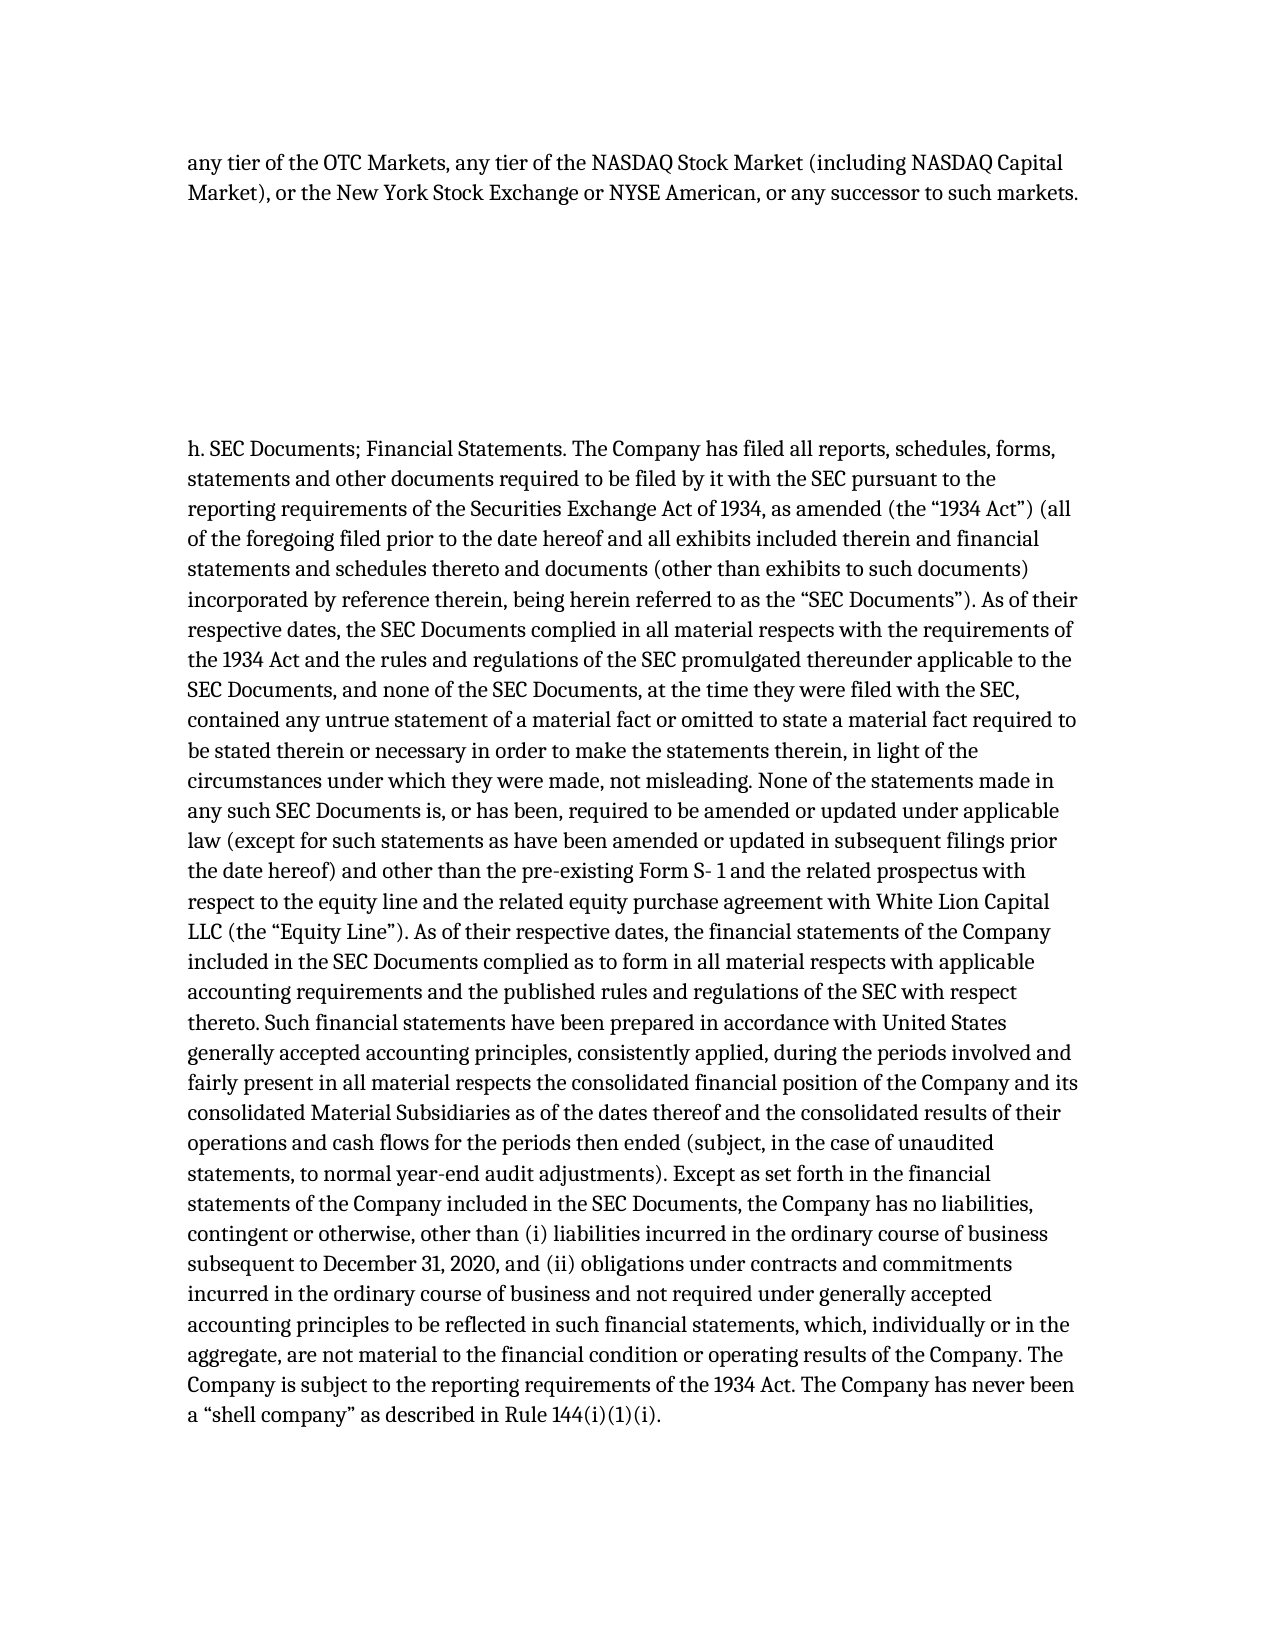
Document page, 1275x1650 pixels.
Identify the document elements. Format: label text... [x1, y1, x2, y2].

text h. SEC Documents; Financial Statements. The Company has filed all reports, schedules, forms, statements and other documents required to be filed by it with the SEC pursuant to the reporting requirements of the Securities Exchange Act of 1934, as amended (the “1934 Act”) (all of the foregoing filed prior to the date hereof and all exhibits included therein and financial statements and schedules thereto and documents (other than exhibits to such documents) incorporated by reference therein, being herein referred to as the “SEC Documents”). As of their respective dates, the SEC Documents complied in all material respects with the requirements of the 1934 Act and the rules and regulations of the SEC promulgated thereunder applicable to the SEC Documents, and none of the SEC Documents, at the time they were filed with the SEC, contained any untrue statement of a material fact or omitted to state a material fact required to be stated therein or necessary in order to make the statements therein, in light of the circumstances under which they were made, not misleading. None of the statements made in any such SEC Documents is, or has been, required to be amended or updated under applicable law (except for such statements as have been amended or updated in subsequent filings prior the date hereof) and other than the pre-existing Form S- 1 and the related prospectus with respect to the equity line and the related equity purchase agreement with White Lion Capital LLC (the “Equity Line”). As of their respective dates, the financial statements of the Company included in the SEC Documents complied as to form in all material respects with applicable accounting requirements and the published rules and regulations of the SEC with respect thereto. Such financial statements have been prepared in accordance with United States generally accepted accounting principles, consistently applied, during the periods involved and fairly present in all material respects the consolidated financial position of the Company and its consolidated Material Subsidiaries as of the dates thereof and the consolidated results of their operations and cash flows for the periods then ended (subject, in the case of unaudited statements, to normal year-end audit adjustments). Except as set forth in the financial statements of the Company included in the SEC Documents, the Company has no liabilities, contingent or otherwise, other than (i) liabilities incurred in the ordinary course of business subsequent to December 31, 2020, and (ii) obligations under contracts and commitments incurred in the ordinary course of business and not required under generally accepted accounting principles to be reflected in such financial statements, which, individually or in the aggregate, are not material to the financial condition or operating results of the Company. The Company is subject to the reporting requirements of the 1934 Act. The Company has never been a “shell company” as described in Rule 144(i)(1)(i). [187, 435, 1087, 1428]
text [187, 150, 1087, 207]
